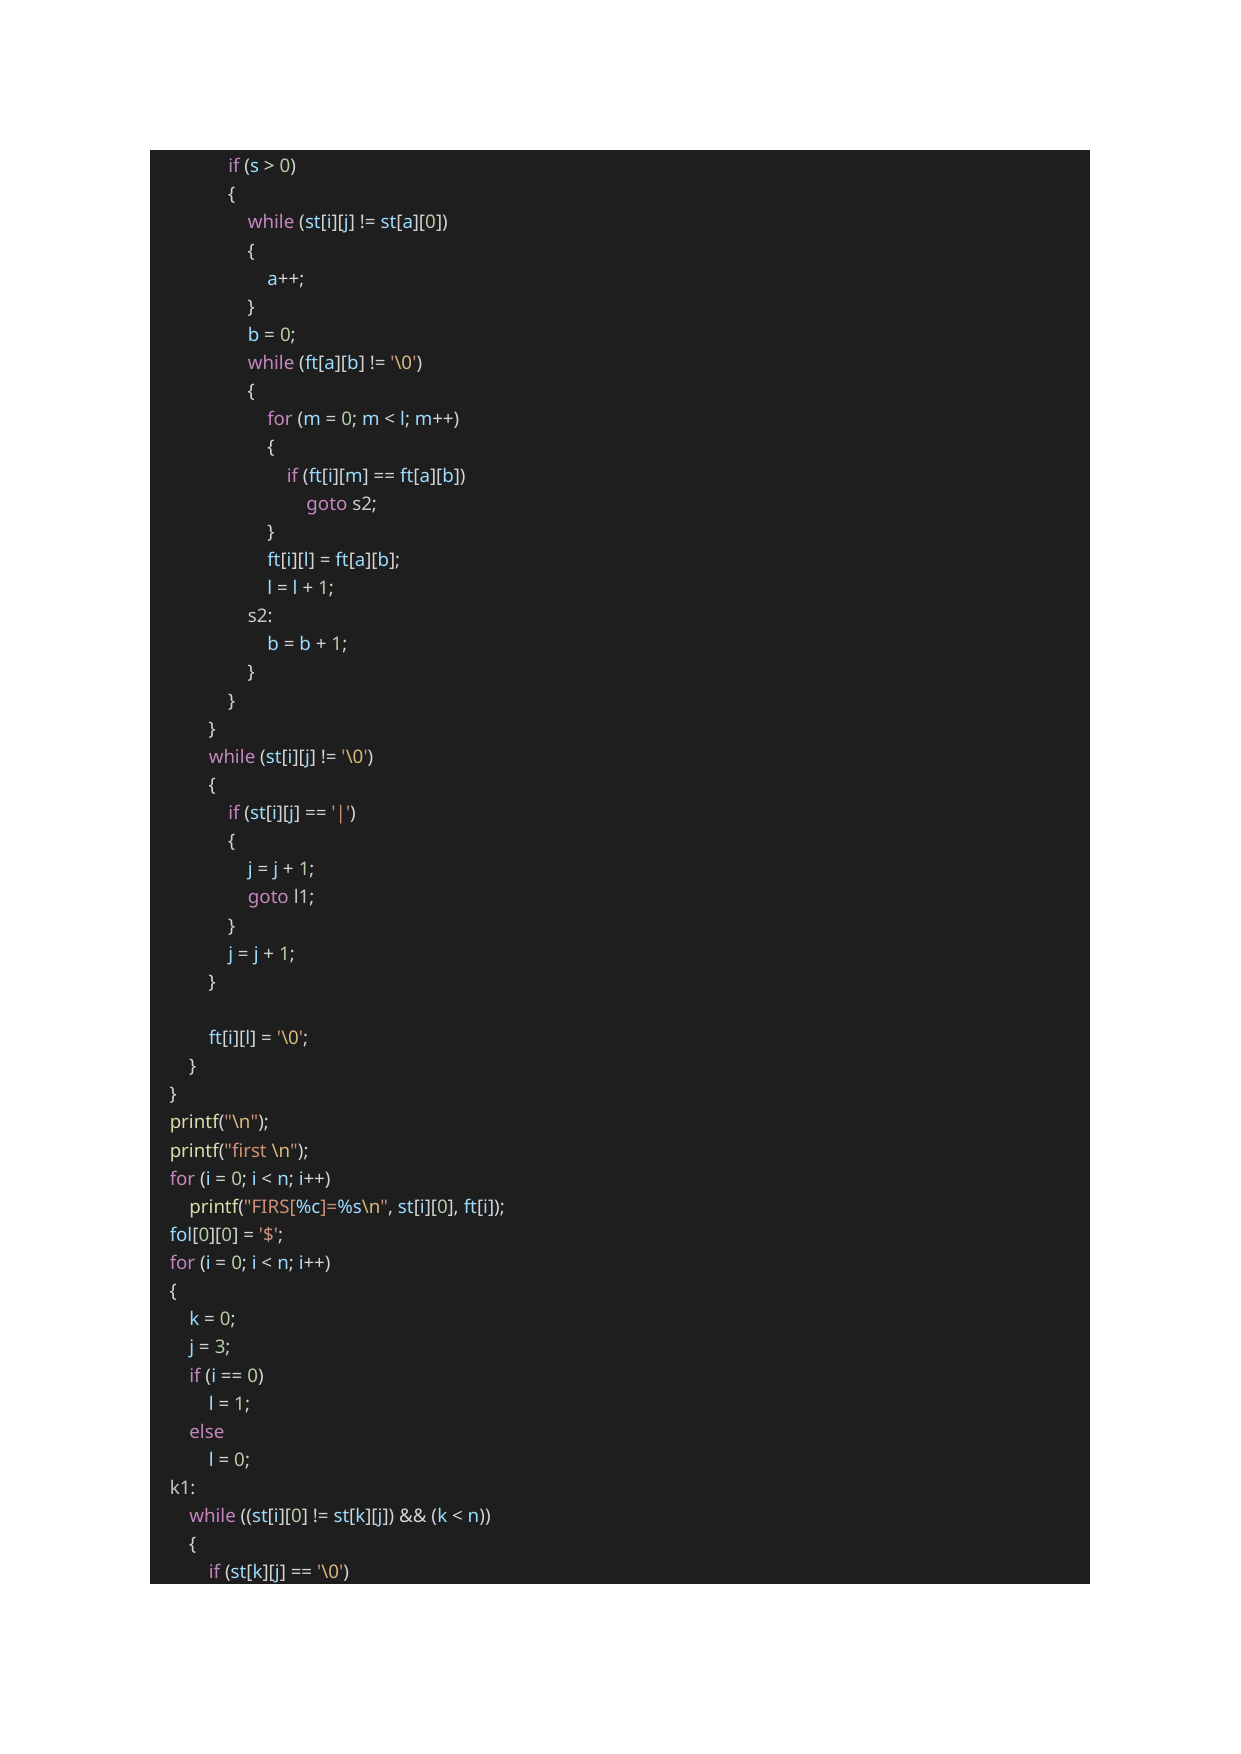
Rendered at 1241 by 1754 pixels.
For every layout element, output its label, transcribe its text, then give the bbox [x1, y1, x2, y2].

text fol[0][0] = '$'; [150, 1219, 1090, 1247]
text for (i = 0; i < n; i++) [150, 1247, 1090, 1275]
text printf("FIRS[%c]=%s\n", st[i][0], ft[i]); [150, 1191, 1090, 1219]
text printf("\n"); [150, 1106, 1090, 1134]
text while ((st[i][0] != st[k][j]) && (k < n)) [150, 1500, 1090, 1528]
text while (st[i][j] != st[a][0]) [150, 206, 1090, 234]
text while (ft[a][b] != '\0') [150, 347, 1090, 375]
text a++; [150, 262, 1090, 291]
text { [150, 1275, 1090, 1303]
text { [150, 1528, 1090, 1556]
text j = j + 1; [150, 853, 1090, 881]
text } [150, 516, 1090, 544]
text } [150, 909, 1090, 937]
text else [150, 1416, 1090, 1444]
text } [150, 291, 1090, 319]
text l = l + 1; [150, 572, 1090, 600]
text } [150, 684, 1090, 712]
text k1: [150, 1472, 1090, 1500]
text { [150, 825, 1090, 853]
text if (st[k][j] == '\0') [150, 1556, 1090, 1584]
text l = 0; [150, 1444, 1090, 1472]
text { [150, 234, 1090, 262]
text b = b + 1; [150, 628, 1090, 656]
text goto l1; [150, 881, 1090, 909]
text } [150, 712, 1090, 741]
text if (s > 0) [150, 150, 1090, 178]
text printf("first \n"); [150, 1134, 1090, 1162]
text j = 3; [150, 1331, 1090, 1359]
text } [150, 1050, 1090, 1078]
text { [150, 431, 1090, 459]
text while (st[i][j] != '\0') [150, 741, 1090, 769]
text goto s2; [150, 487, 1090, 516]
text } [150, 1078, 1090, 1106]
text l = 1; [150, 1387, 1090, 1416]
text if (ft[i][m] == ft[a][b]) [150, 459, 1090, 487]
text if (st[i][j] == '|') [150, 797, 1090, 825]
text k = 0; [150, 1303, 1090, 1331]
text } [150, 656, 1090, 684]
text { [150, 178, 1090, 206]
text s2: [150, 600, 1090, 628]
text ft[i][l] = ft[a][b]; [150, 544, 1090, 572]
text for (m = 0; m < l; m++) [150, 403, 1090, 431]
text for (i = 0; i < n; i++) [150, 1162, 1090, 1191]
text } [150, 966, 1090, 994]
text b = 0; [150, 319, 1090, 347]
text j = j + 1; [150, 937, 1090, 966]
text ft[i][l] = '\0'; [150, 1022, 1090, 1050]
text { [150, 375, 1090, 403]
text { [150, 769, 1090, 797]
text if (i == 0) [150, 1359, 1090, 1387]
